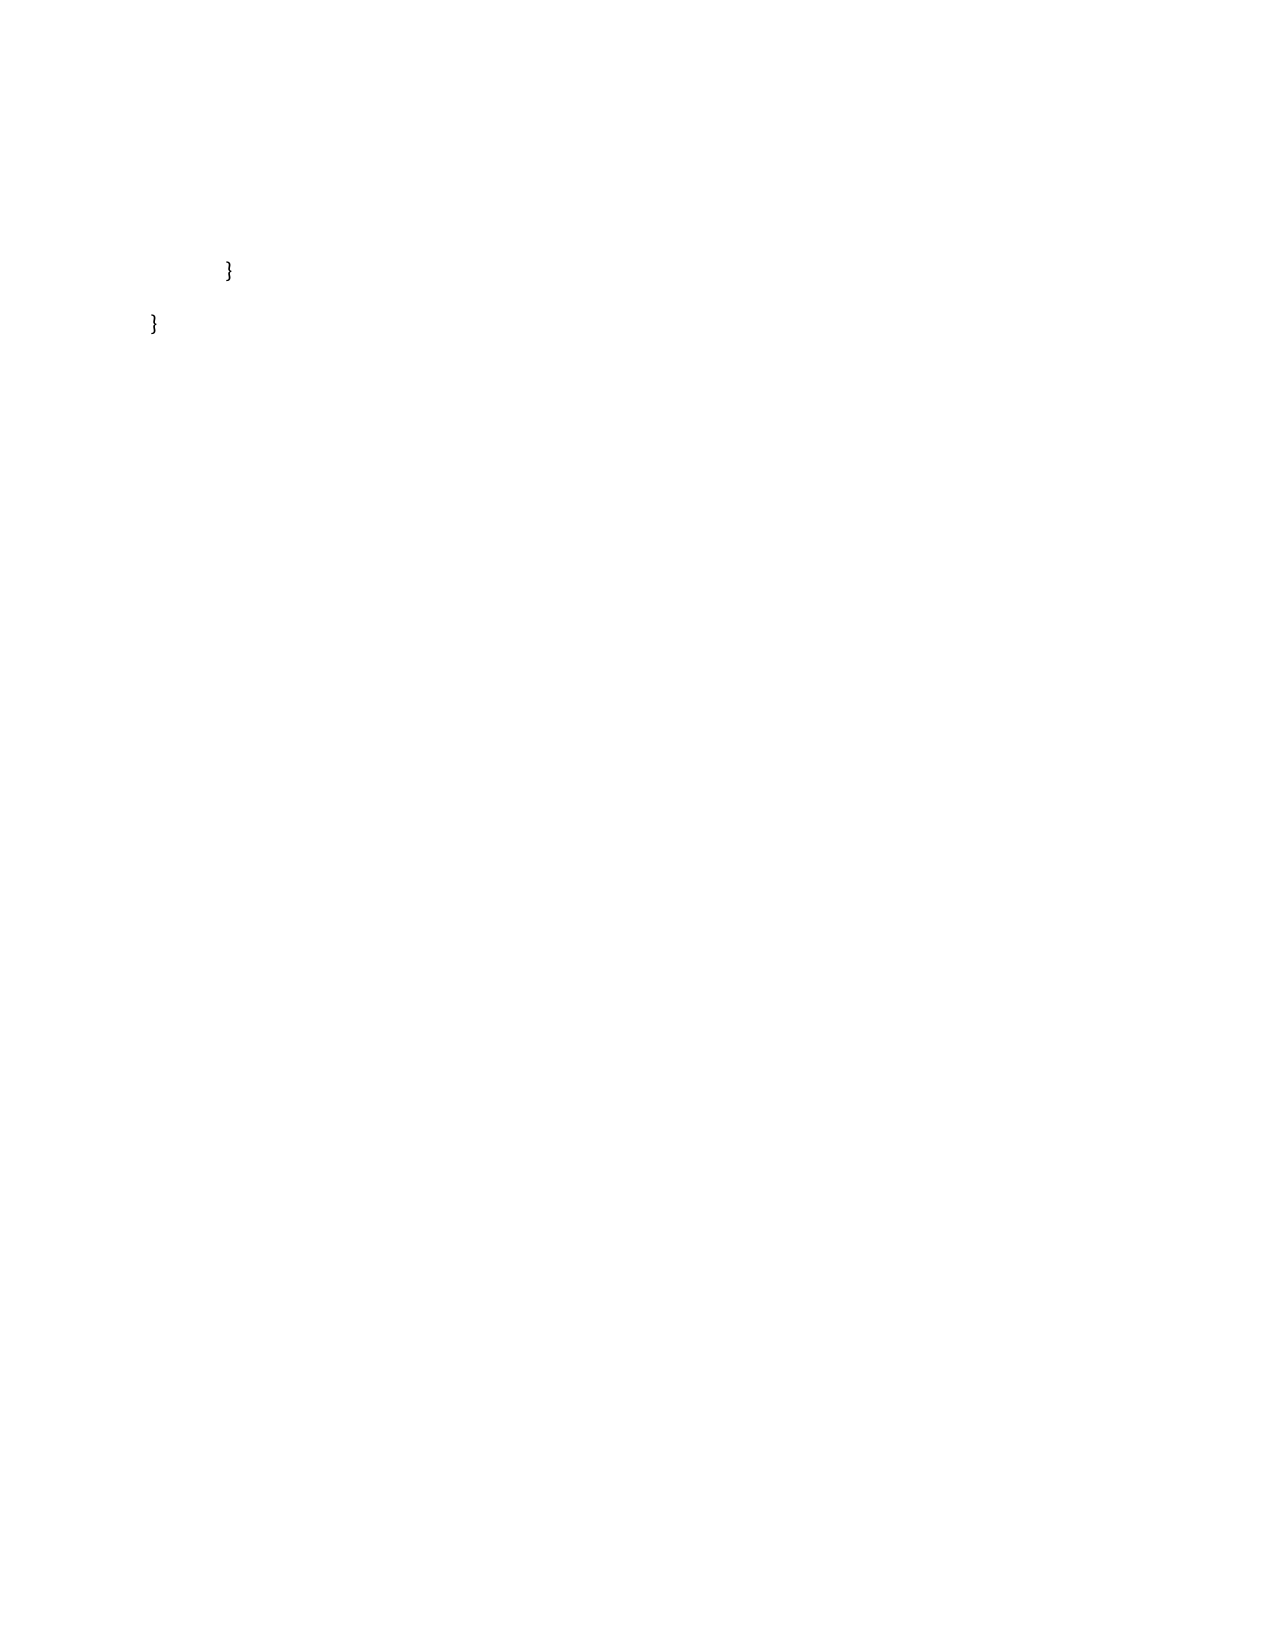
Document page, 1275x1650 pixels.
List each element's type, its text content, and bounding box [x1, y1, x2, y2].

text } [150, 256, 1125, 284]
text } [150, 309, 1125, 337]
